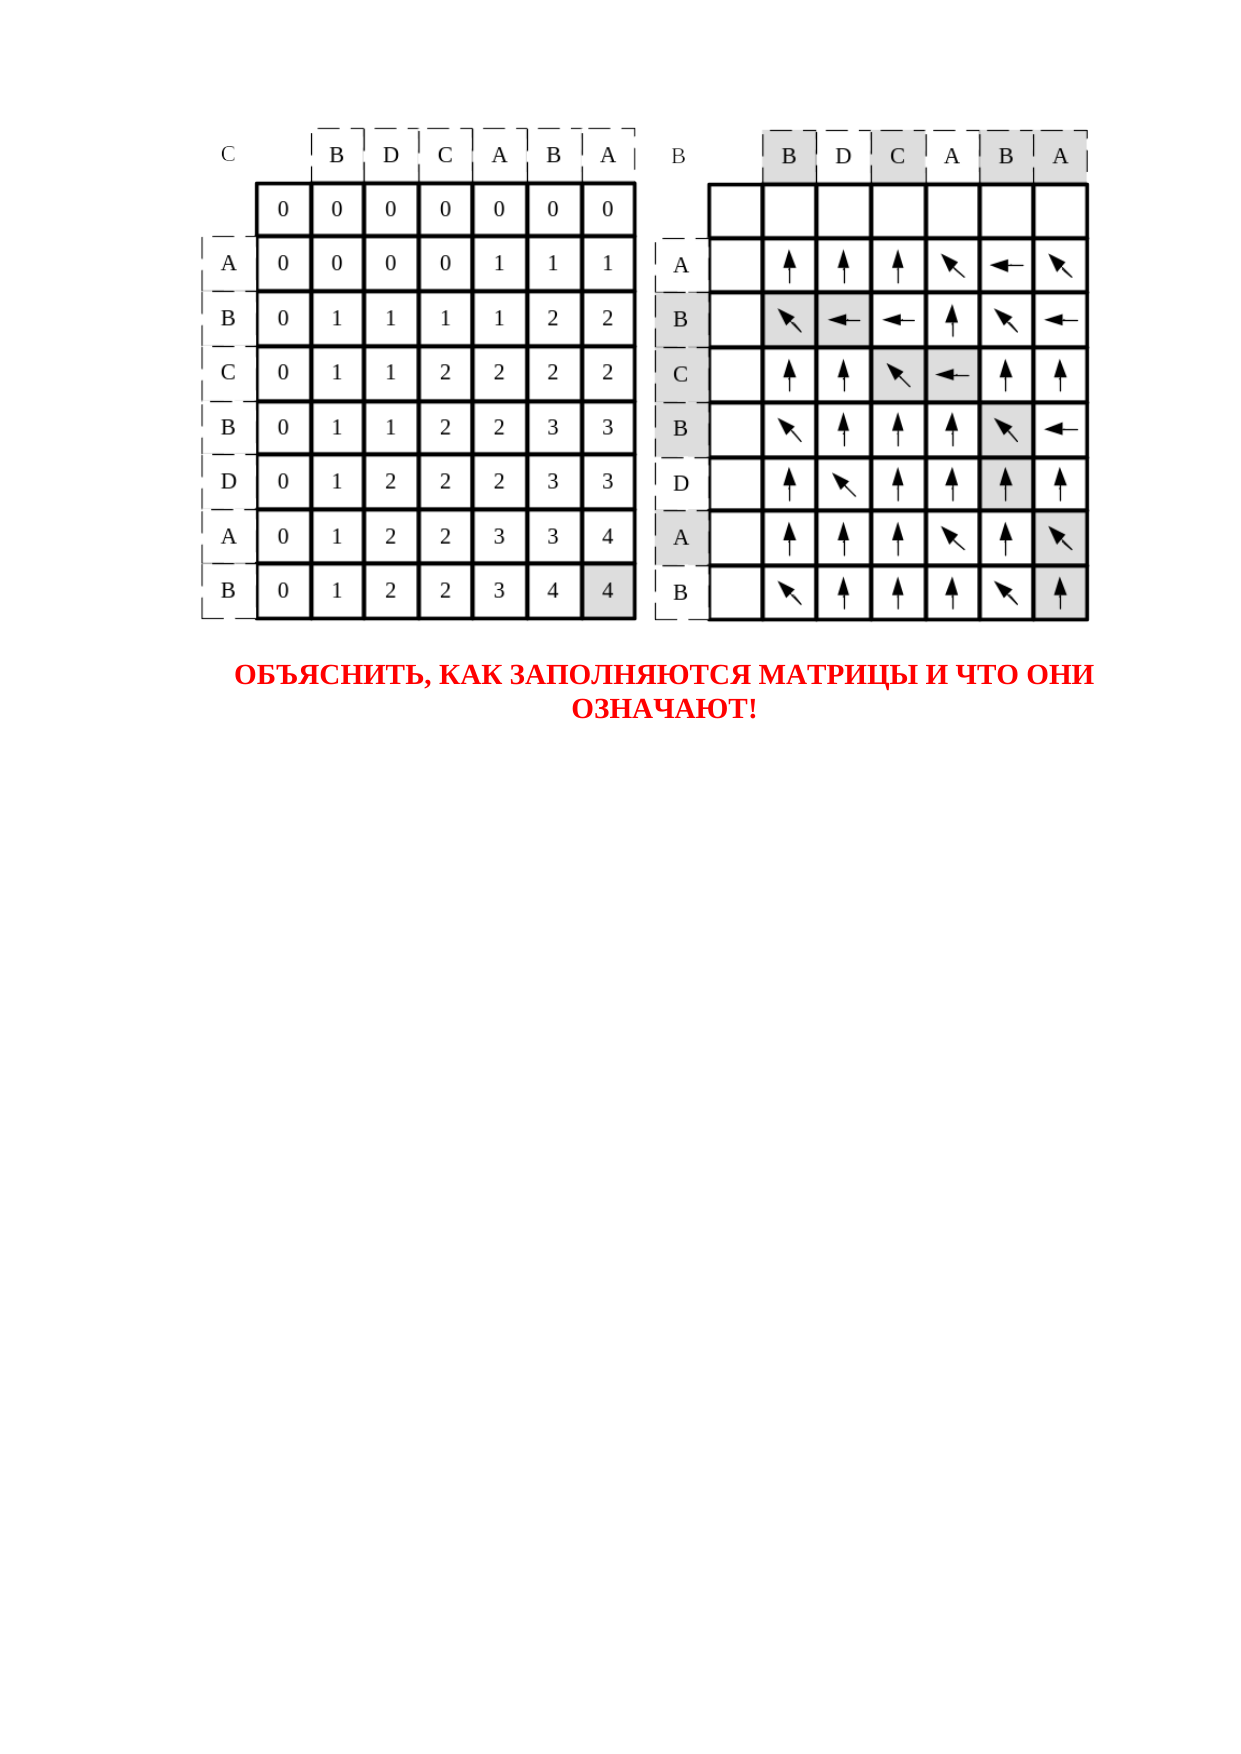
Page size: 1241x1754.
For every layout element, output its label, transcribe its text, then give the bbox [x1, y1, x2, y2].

text ОБЪЯСНИТЬ, КАК ЗАПОЛНЯЮТСЯ МАТРИЦЫ И ЧТО ОНИ ОЗНАЧАЮТ! [177, 657, 1152, 724]
